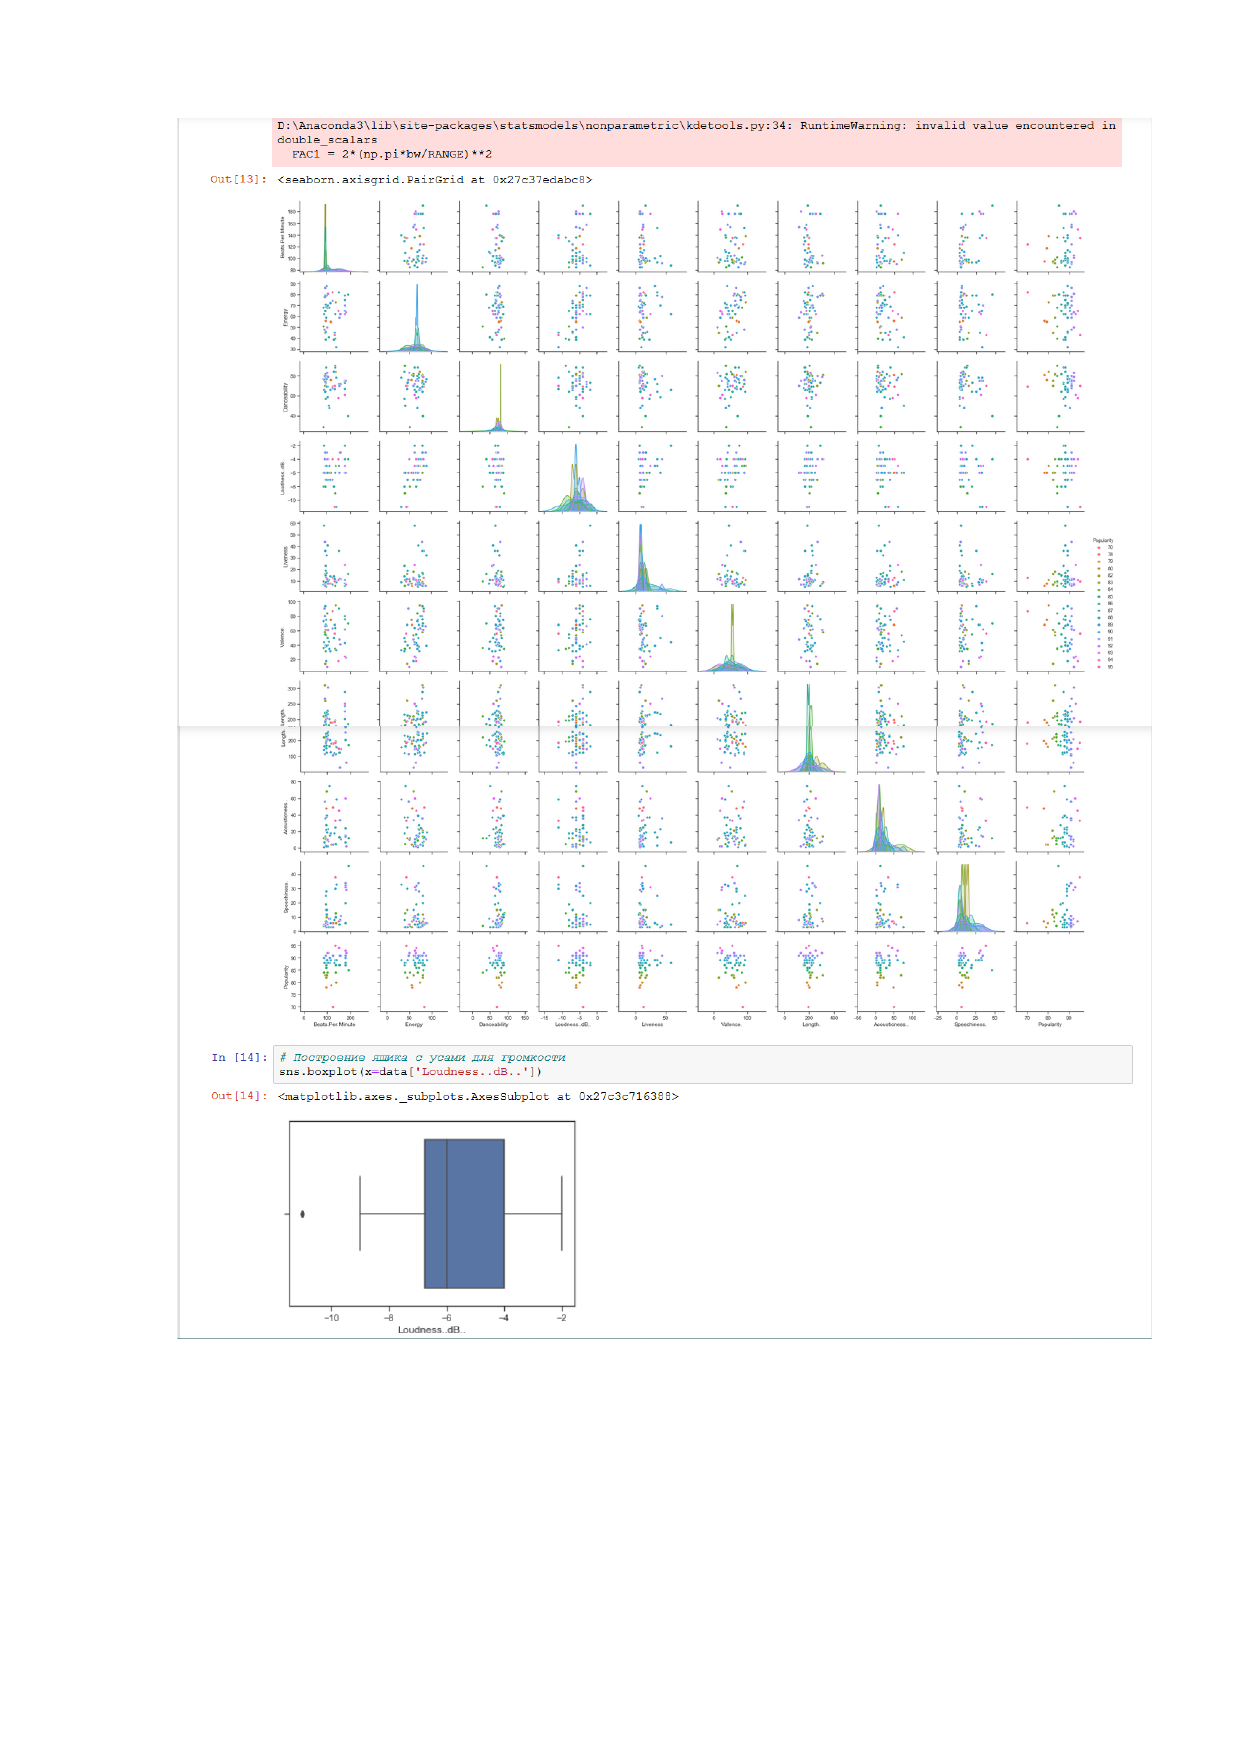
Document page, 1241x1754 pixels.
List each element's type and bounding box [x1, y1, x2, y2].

picture [177, 118, 1152, 1339]
